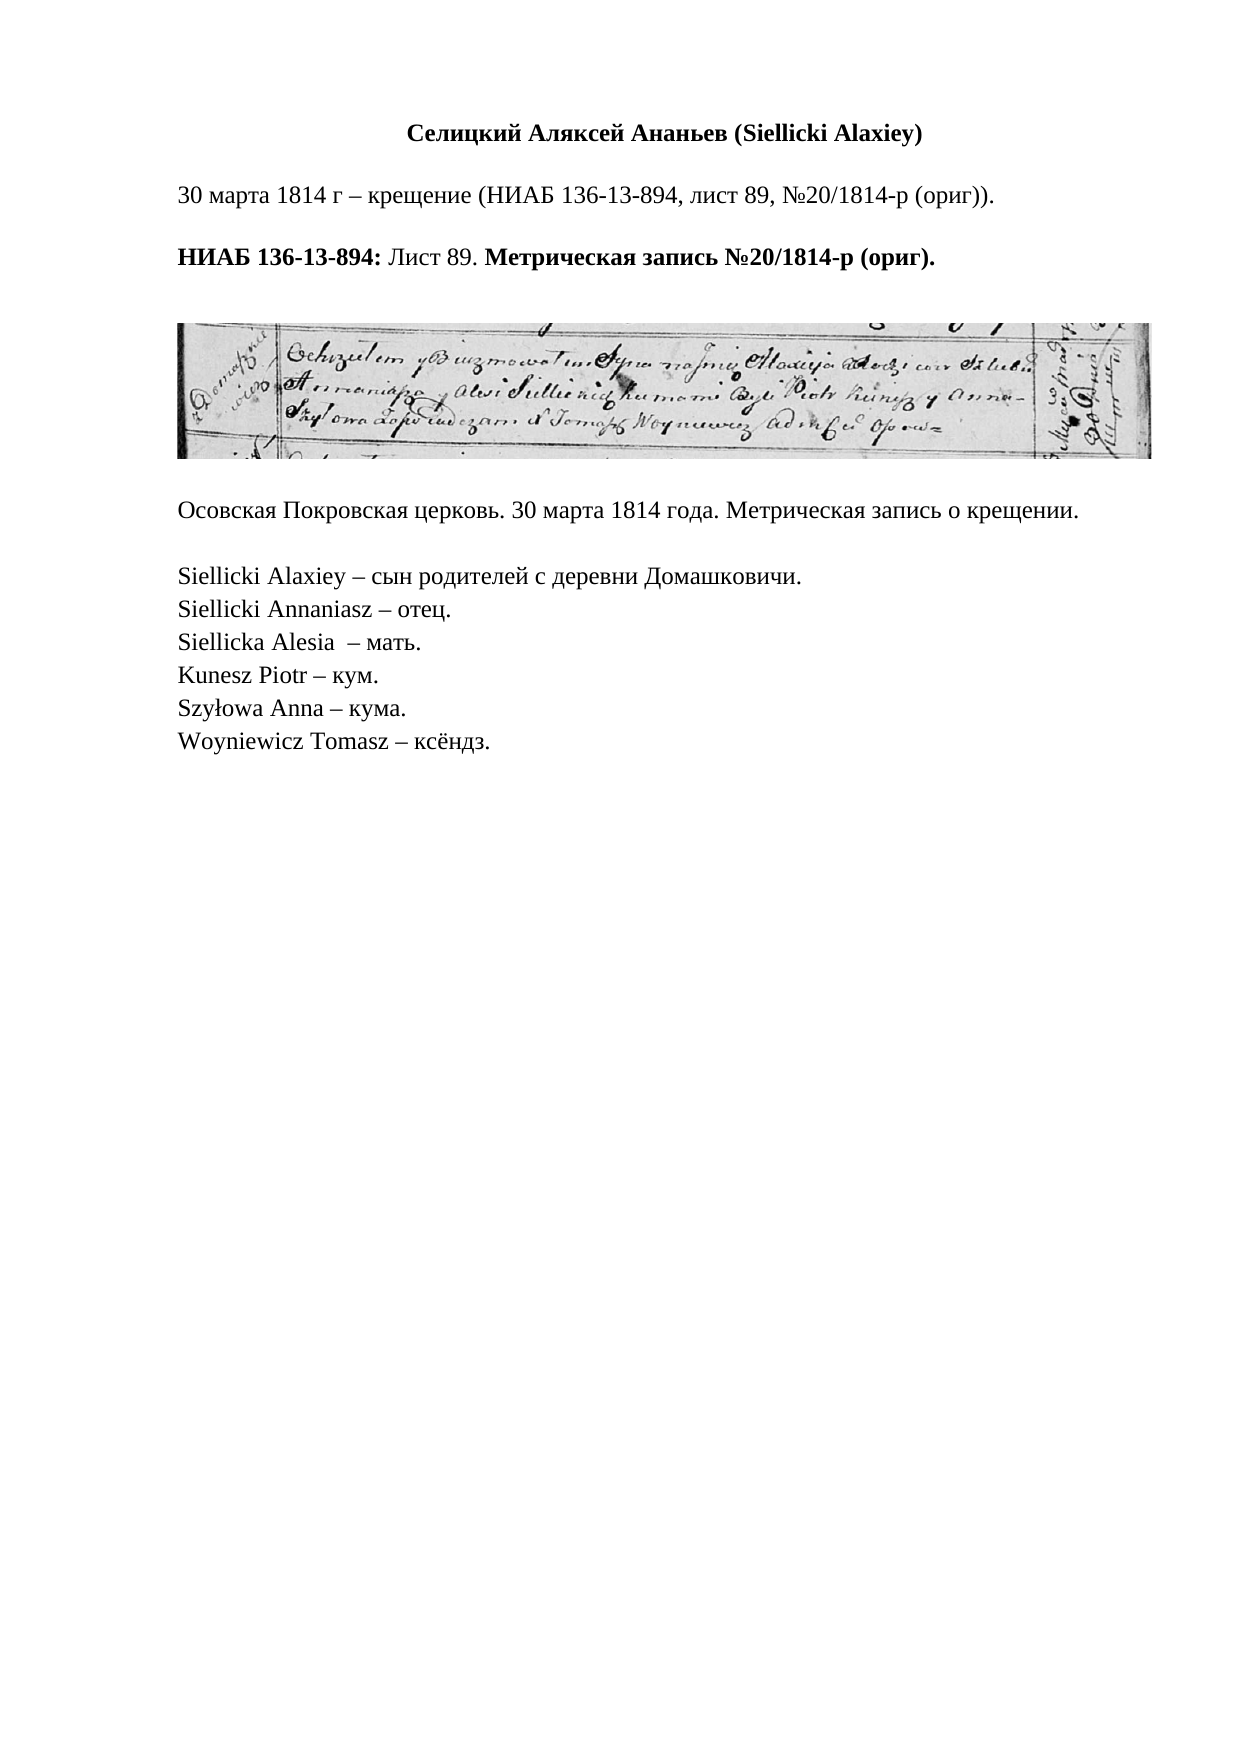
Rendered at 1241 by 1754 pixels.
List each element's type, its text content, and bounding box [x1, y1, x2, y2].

text Woyniewicz Tomasz – ксёндз. [177, 726, 1152, 755]
text Siellicka Alesia – мать. [177, 627, 1152, 656]
text Селицкий Аляксей Ананьев (Siellicki Alaxiey) [177, 118, 1152, 147]
text Осовская Покровская церковь. 30 марта 1814 года. Метрическая запись о крещении. [177, 495, 1152, 524]
text 30 марта 1814 г – крещение (НИАБ 136-13-894, лист 89, №20/1814-р (ориг)). [177, 180, 1152, 209]
text Siellicki Annaniasz – отец. [177, 594, 1152, 623]
text Szyłowa Anna – кума. [177, 693, 1152, 722]
text Siellicki Alaxiey – сын родителей с деревни Домашковичи. [177, 561, 1152, 590]
text НИАБ 136-13-894: Лист 89. Метрическая запись №20/1814-р (ориг). [177, 242, 1152, 271]
text Kunesz Piotr – кум. [177, 660, 1152, 689]
picture [177, 323, 1152, 459]
